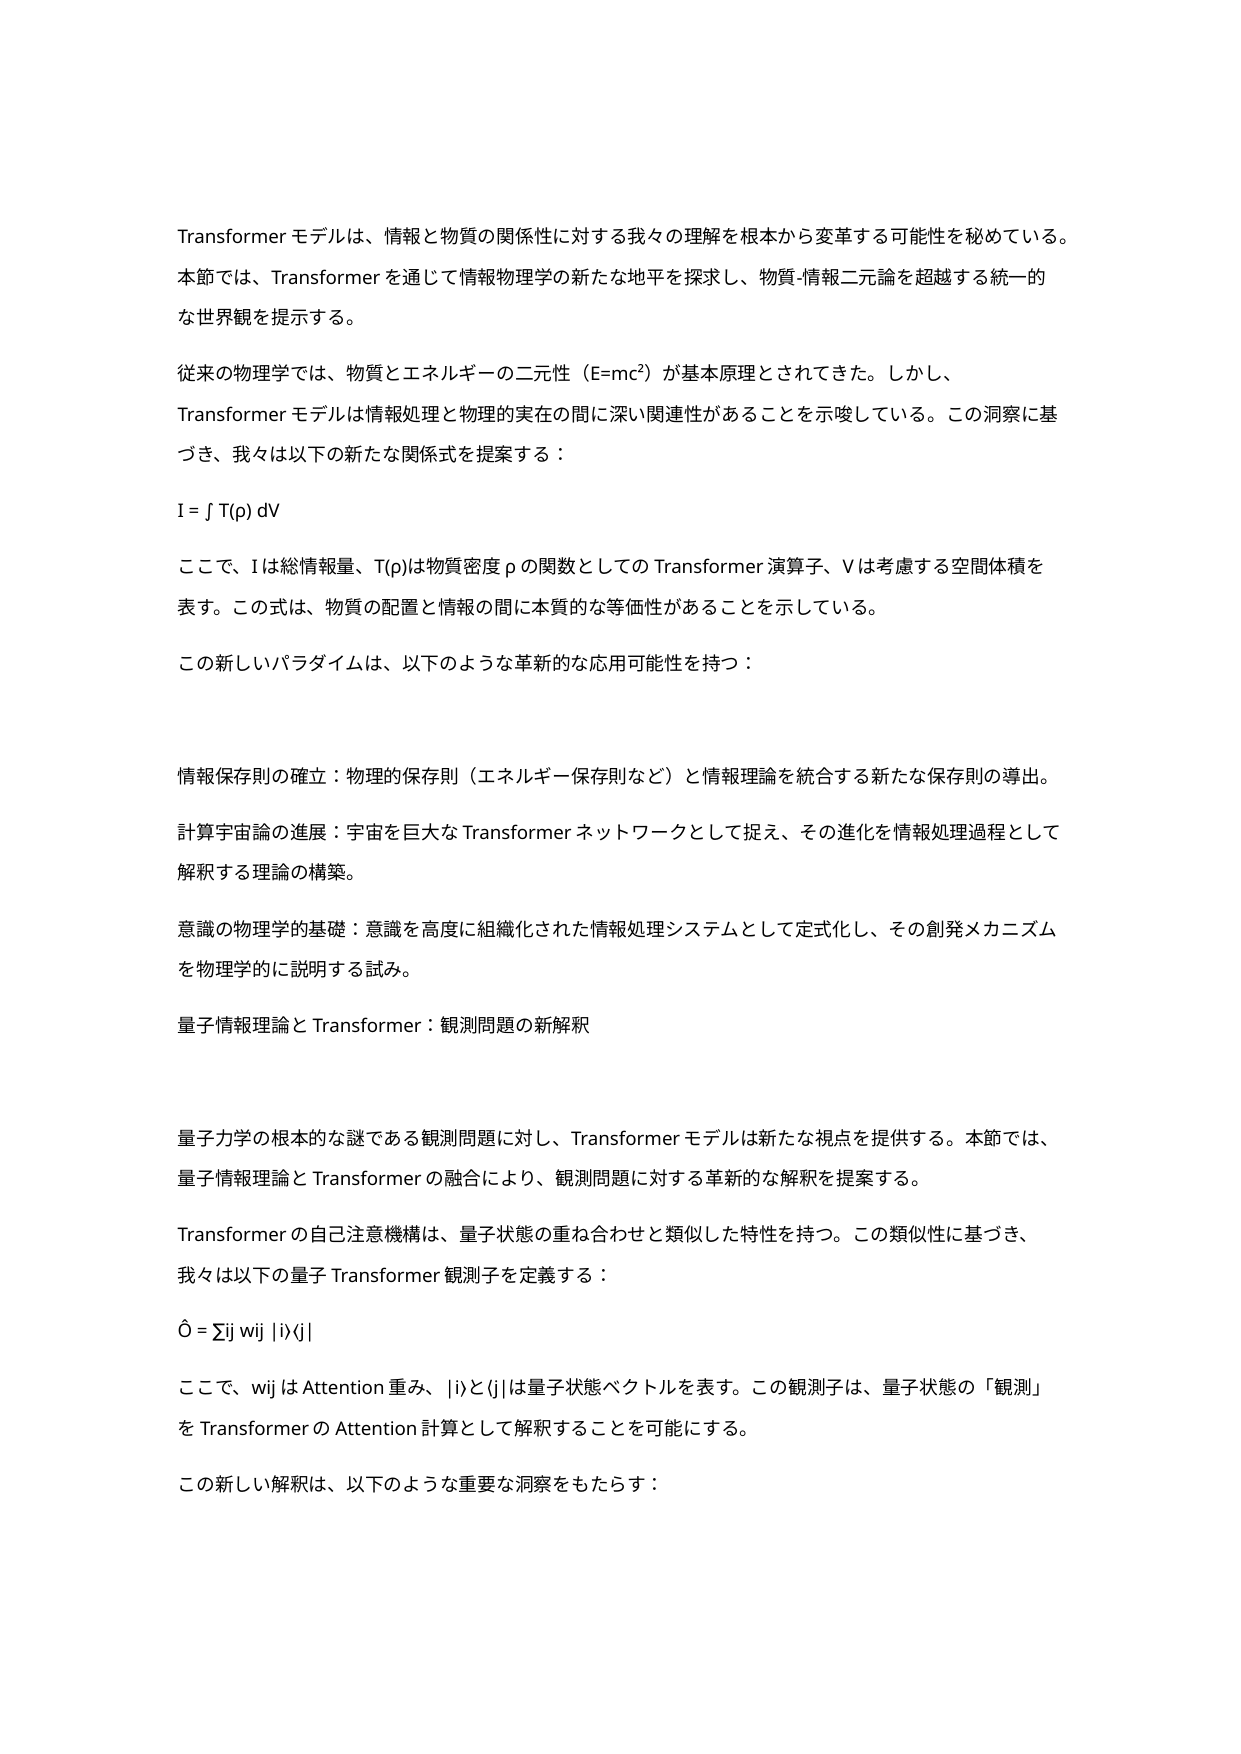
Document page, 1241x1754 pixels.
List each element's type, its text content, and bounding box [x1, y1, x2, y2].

text 意識の物理学的基礎：意識を高度に組織化された情報処理システムとして定式化し、その創発メカニズムを物理学的に説明する試み。 [177, 909, 1063, 987]
text Ô = ∑ij wij |i⟩⟨j| [177, 1311, 1063, 1349]
text 情報保存則の確立：物理的保存則（エネルギー保存則など）と情報理論を統合する新たな保存則の導出。 [177, 756, 1063, 794]
text Transformerの自己注意機構は、量子状態の重ね合わせと類似した特性を持つ。この類似性に基づき、我々は以下の量子Transformer観測子を定義する： [177, 1215, 1063, 1293]
text I = ∫ T(ρ) dV [177, 491, 1063, 528]
text Transformerモデルは、情報と物質の関係性に対する我々の理解を根本から変革する可能性を秘めている。本節では、Transformerを通じて情報物理学の新たな地平を探求し、物質-情報二元論を超越する統一的な世界観を提示する。 [177, 217, 1063, 335]
text この新しい解釈は、以下のような重要な洞察をもたらす： [177, 1464, 1063, 1502]
text ここで、wijはAttention重み、|i⟩と⟨j|は量子状態ベクトルを表す。この観測子は、量子状態の「観測」をTransformerのAttention計算として解釈することを可能にする。 [177, 1368, 1063, 1446]
text この新しいパラダイムは、以下のような革新的な応用可能性を持つ： [177, 644, 1063, 681]
text 量子力学の根本的な謎である観測問題に対し、Transformerモデルは新たな視点を提供する。本節では、量子情報理論とTransformerの融合により、観測問題に対する革新的な解釈を提案する。 [177, 1118, 1063, 1196]
text ここで、Iは総情報量、T(ρ)は物質密度ρの関数としてのTransformer演算子、Vは考慮する空間体積を表す。この式は、物質の配置と情報の間に本質的な等価性があることを示している。 [177, 547, 1063, 625]
text 計算宇宙論の進展：宇宙を巨大なTransformerネットワークとして捉え、その進化を情報処理過程として解釈する理論の構築。 [177, 812, 1063, 890]
text 従来の物理学では、物質とエネルギーの二元性（E=mc²）が基本原理とされてきた。しかし、Transformerモデルは情報処理と物理的実在の間に深い関連性があることを示唆している。この洞察に基づき、我々は以下の新たな関係式を提案する： [177, 354, 1063, 472]
text 量子情報理論とTransformer：観測問題の新解釈 [177, 1006, 1063, 1043]
